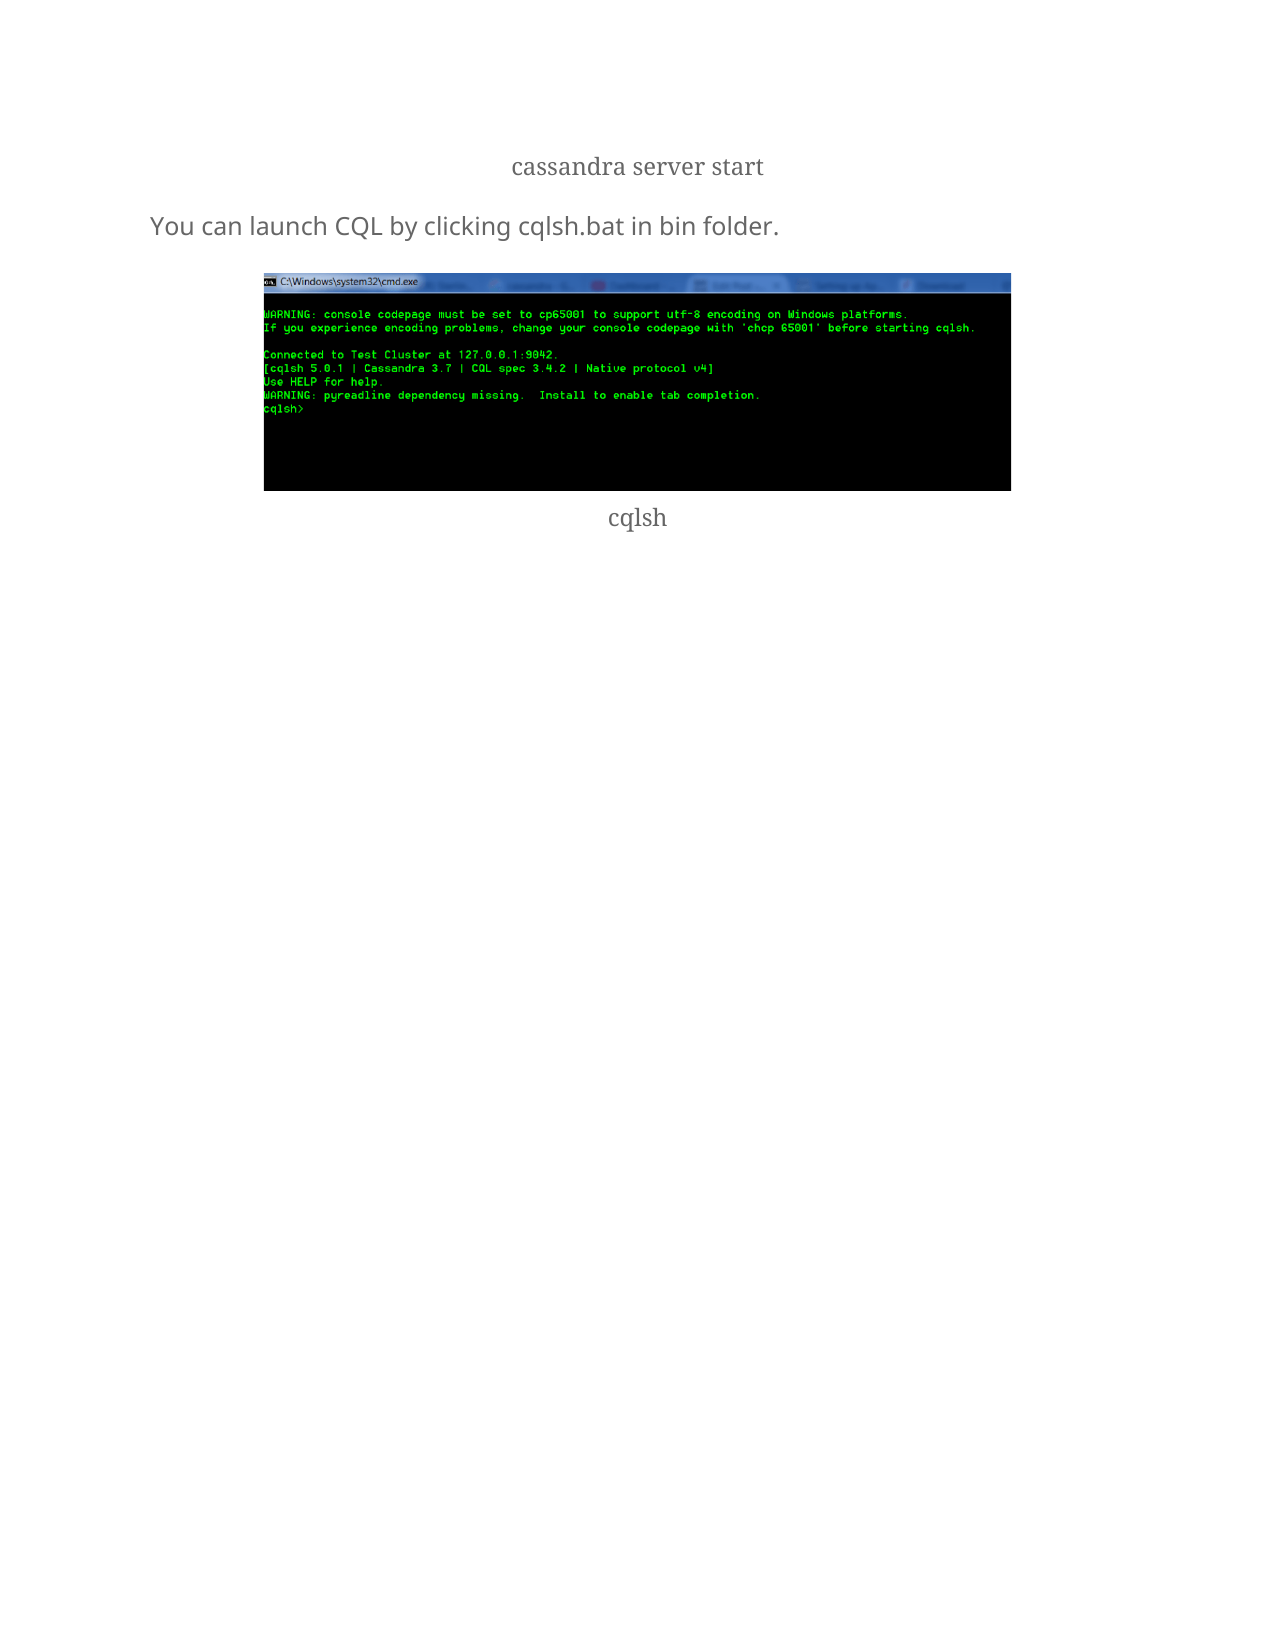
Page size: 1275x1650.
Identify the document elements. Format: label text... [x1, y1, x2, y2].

text cassandra server start [150, 150, 1125, 183]
picture [263, 273, 1012, 491]
text You can launch CQL by clicking cqlsh.bat in bin folder. [150, 199, 1125, 243]
text cqlsh [150, 500, 1125, 533]
